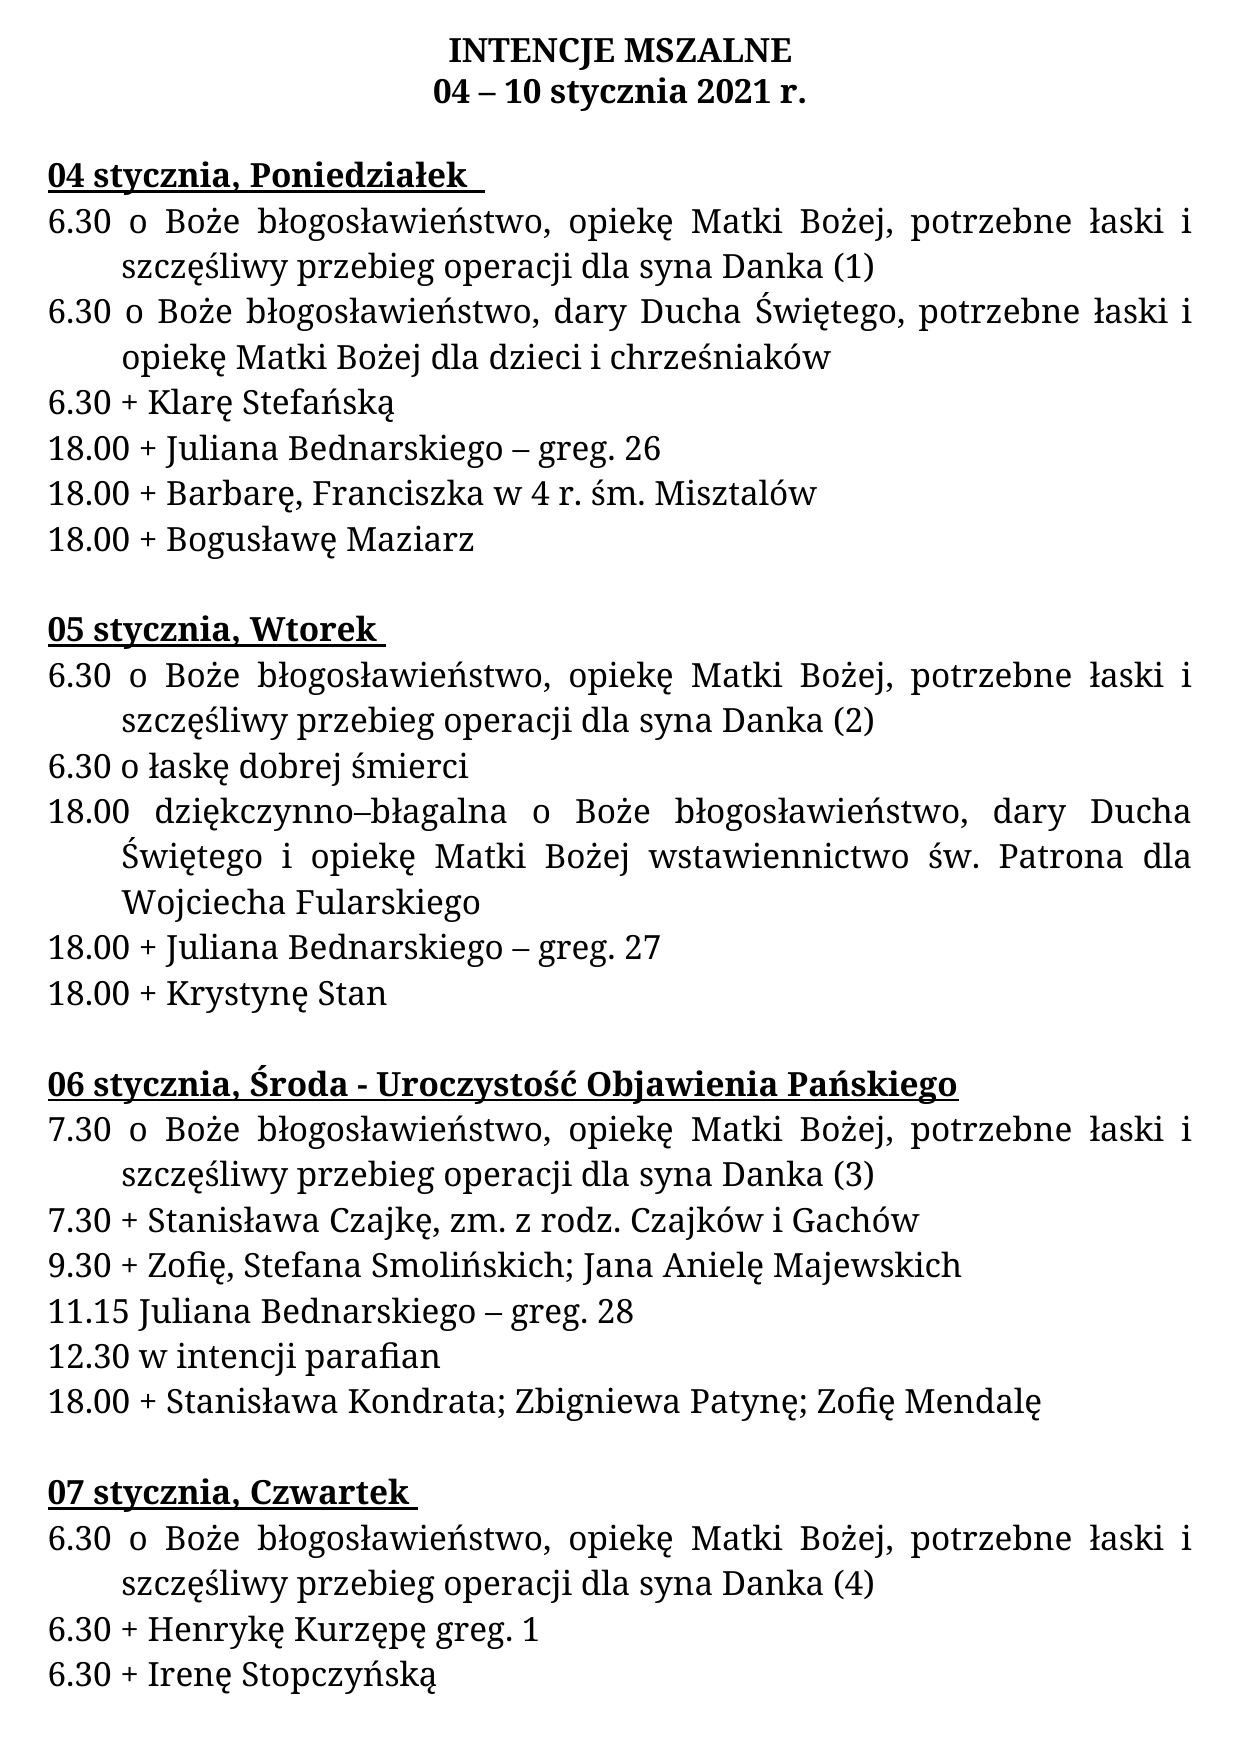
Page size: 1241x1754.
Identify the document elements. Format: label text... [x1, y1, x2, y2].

text 7.30 o Boże błogosławieństwo, opiekę Matki Bożej, potrzebne łaski i szczęśliwy przebieg operacji dla syna Danka (3) [47, 1106, 1193, 1197]
text 05 stycznia, Wtorek [47, 606, 1193, 652]
text 04 – 10 stycznia 2021 r. [47, 70, 1193, 111]
text 18.00 + Krystynę Stan [47, 969, 1193, 1015]
text 18.00 + Barbarę, Franciszka w 4 r. śm. Misztalów [47, 470, 1193, 515]
text 04 stycznia, Poniedziałek [47, 152, 1193, 197]
text 6.30 o Boże błogosławieństwo, dary Ducha Świętego, potrzebne łaski i opiekę Matki Bożej dla dzieci i chrześniaków [47, 288, 1193, 379]
text 18.00 + Stanisława Kondrata; Zbigniewa Patynę; Zofię Mendalę [47, 1378, 1193, 1424]
text 6.30 o Boże błogosławieństwo, opiekę Matki Bożej, potrzebne łaski i szczęśliwy przebieg operacji dla syna Danka (2) [47, 652, 1193, 742]
text 06 stycznia, Środa - Uroczystość Objawienia Pańskiego [47, 1060, 1193, 1106]
text 07 stycznia, Czwartek [47, 1469, 1193, 1514]
text 11.15 Juliana Bednarskiego – greg. 28 [47, 1287, 1193, 1333]
text 12.30 w intencji parafian [47, 1333, 1193, 1378]
text 9.30 + Zofię, Stefana Smolińskich; Jana Anielę Majewskich [47, 1242, 1193, 1287]
text 18.00 dziękczynno–błagalna o Boże błogosławieństwo, dary Ducha Świętego i opiekę Matki Bożej wstawiennictwo św. Patrona dla Wojciecha Fularskiego [47, 788, 1193, 924]
text 6.30 o łaskę dobrej śmierci [47, 742, 1193, 788]
text 18.00 + Bogusławę Maziarz [47, 515, 1193, 561]
text 6.30 o Boże błogosławieństwo, opiekę Matki Bożej, potrzebne łaski i szczęśliwy przebieg operacji dla syna Danka (1) [47, 197, 1193, 288]
text 6.30 + Henrykę Kurzępę greg. 1 [47, 1605, 1193, 1651]
text INTENCJE MSZALNE [47, 29, 1193, 70]
text 18.00 + Juliana Bednarskiego – greg. 26 [47, 424, 1193, 470]
text 6.30 + Klarę Stefańską [47, 379, 1193, 424]
text 18.00 + Juliana Bednarskiego – greg. 27 [47, 924, 1193, 969]
text 7.30 + Stanisława Czajkę, zm. z rodz. Czajków i Gachów [47, 1197, 1193, 1242]
text 6.30 + Irenę Stopczyńską [47, 1651, 1193, 1696]
text 6.30 o Boże błogosławieństwo, opiekę Matki Bożej, potrzebne łaski i szczęśliwy przebieg operacji dla syna Danka (4) [47, 1514, 1193, 1605]
